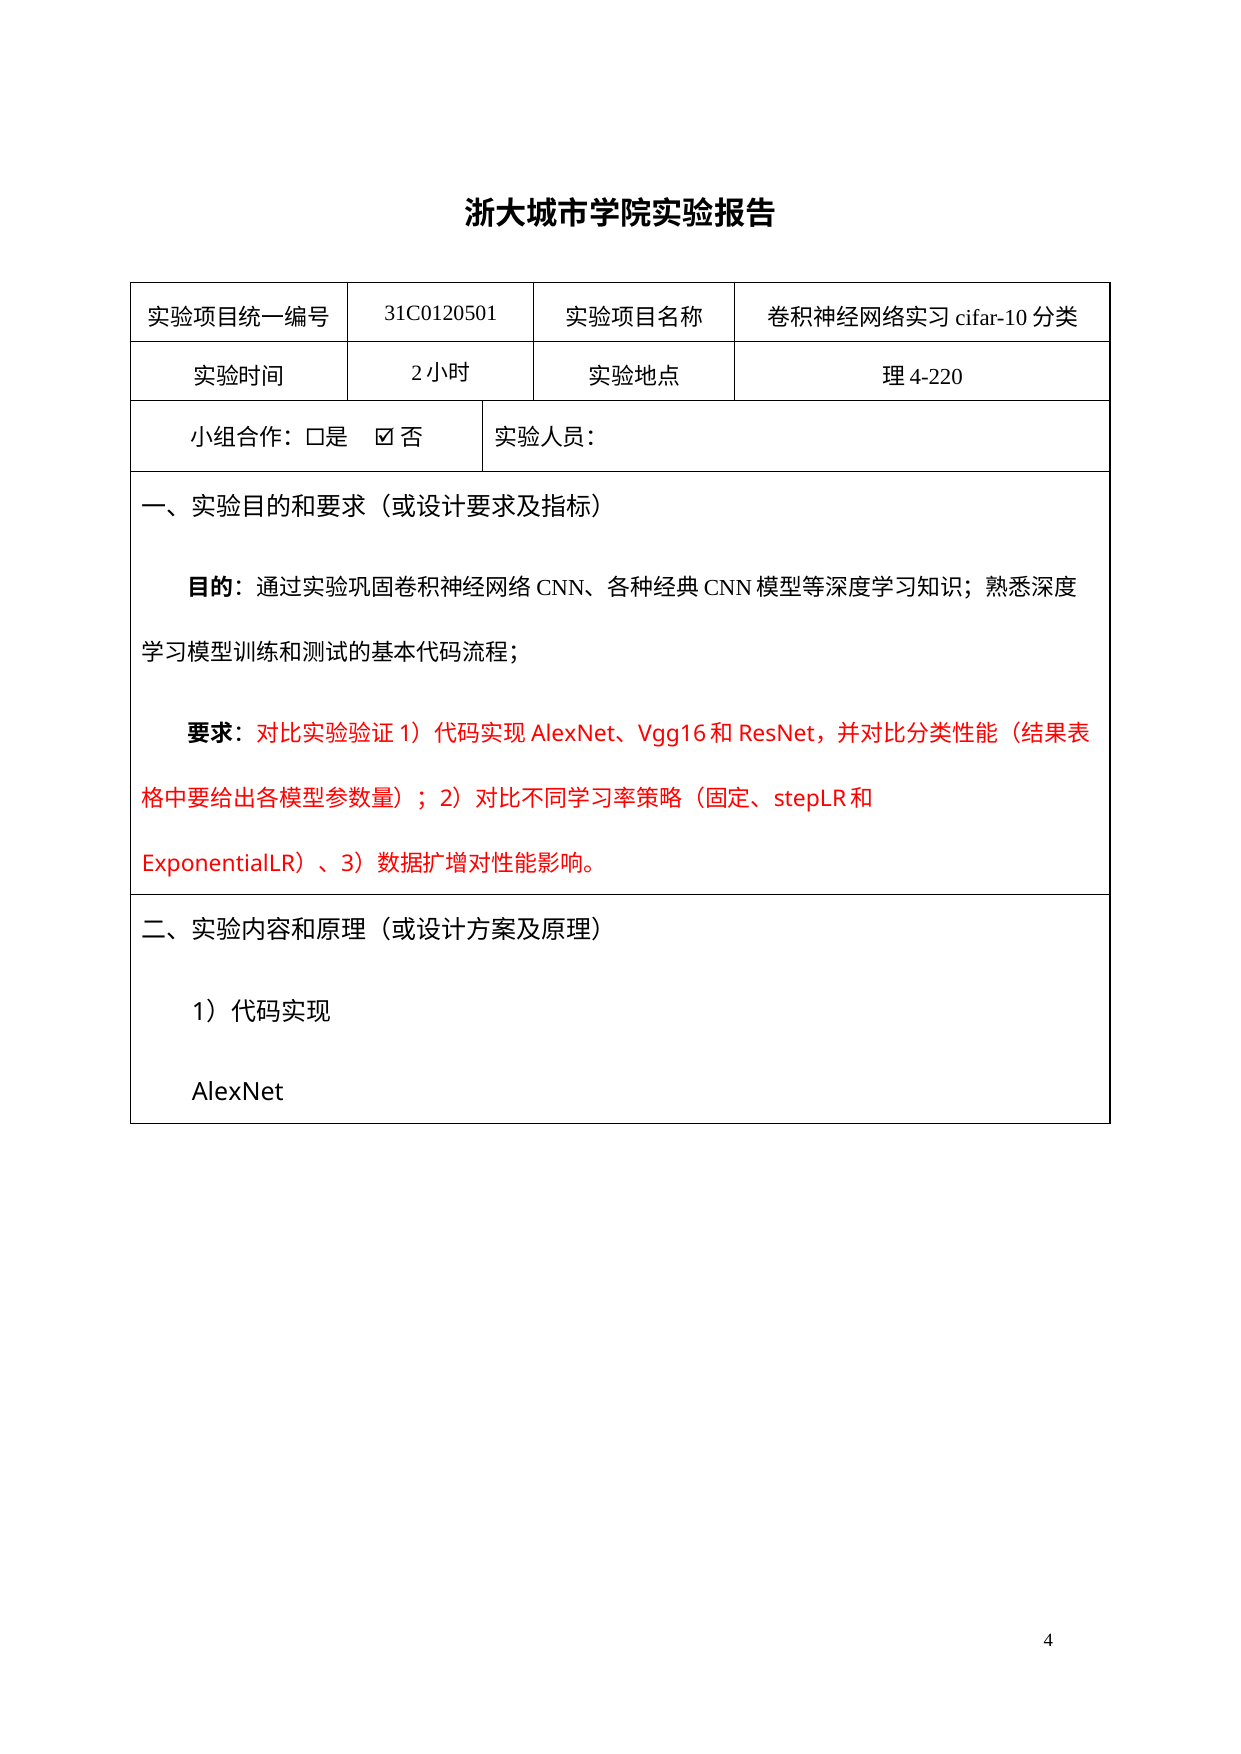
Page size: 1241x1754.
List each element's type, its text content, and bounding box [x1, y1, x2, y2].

table_header 31C0120501 [348, 283, 533, 341]
table_cell 实验人员： [483, 401, 1109, 471]
text 浙大城市学院实验报告 [187, 178, 1053, 243]
table_cell 理4-220 [735, 342, 1109, 400]
table_header 实验项目名称 [534, 283, 734, 341]
table_cell 实验地点 [534, 342, 734, 400]
table_header 实验项目统一编号 [131, 283, 347, 341]
table_cell 一、实验目的和要求（或设计要求及指标） 目的：通过实验巩固卷积神经网络CNN、各种经典CNN模型等深度学习知识；熟悉深度学习模型训练和测试的基本代码流程； 要求：对比实验验证1）代码实现AlexNet、Vgg16和ResNet，并对比分类性能（结果表格中要给出各模型参数量）；2）对比不同学习率策略（固定、stepLR和ExponentialLR）、3）数据扩增对性能影响。 [131, 472, 1109, 894]
table_cell 实验时间 [131, 342, 347, 400]
table_cell 2小时 [348, 342, 533, 400]
table_cell 二、实验内容和原理（或设计方案及原理） 1）代码实现 AlexNet Vgg16 ResNet 对比不同学习策略 固定 optimizer = torch.optim.AdamW(model.parameters(), lr=1e-4, weight_decay=1e-4) lr_scheduler = None stepLR optimizer = torch.optim.AdamW(model.parameters(), lr=1e-4, weight_decay=1e-4) lr_scheduler = torch.optim.lr_scheduler.StepLR(optimizer, step_size=100, gamma=0.95) ExponentialLR optimizer = torch.optim.AdamW(model.parameters(), lr=1e-4, weight_decay=1e-4) lr_scheduler = torch.optim.lr_scheduler.ExponentialLR(optimizer, gamma=0.95) 数据扩增对性能影响 有RandomHorizontalFlip [131, 895, 1109, 1123]
table_header 卷积神经网络实习cifar-10分类 [735, 283, 1109, 341]
table_cell 小组合作：是 否 [131, 401, 482, 471]
